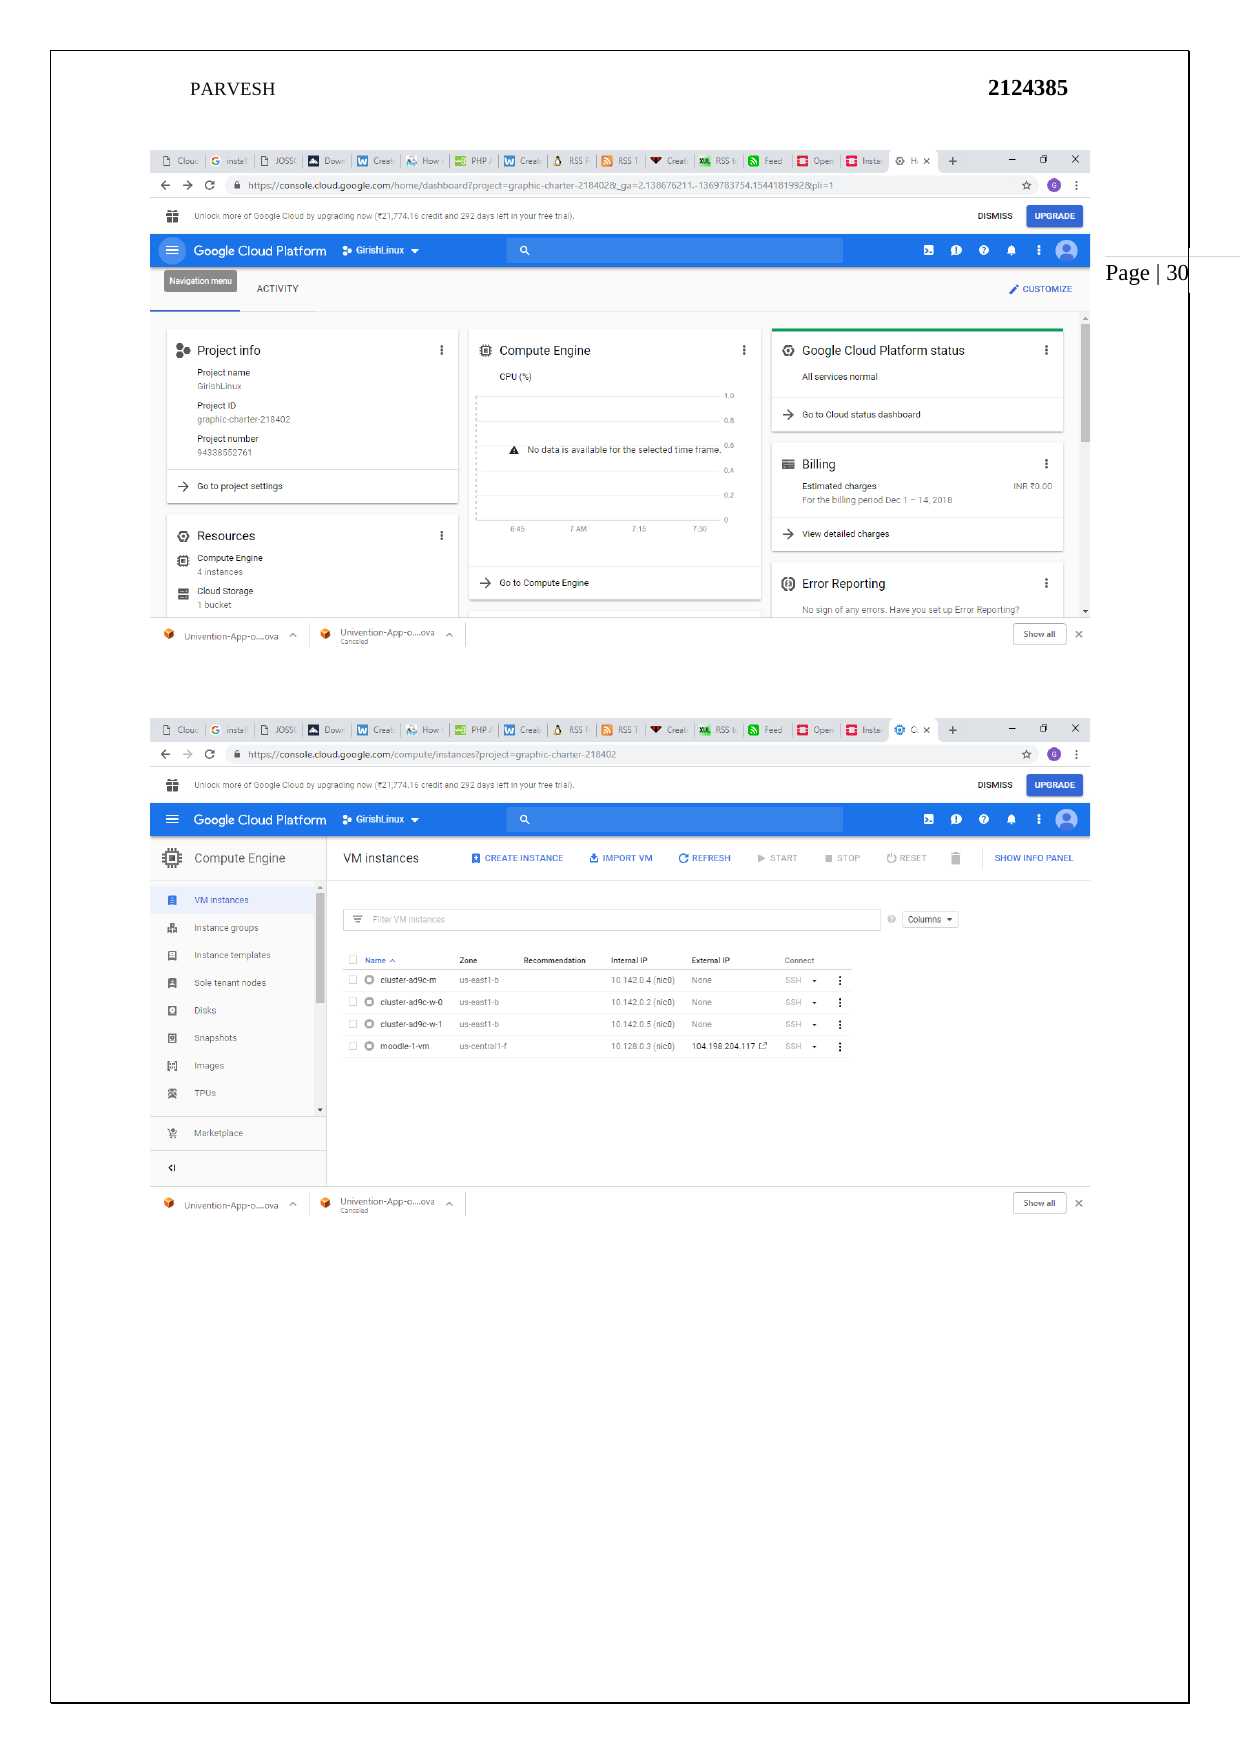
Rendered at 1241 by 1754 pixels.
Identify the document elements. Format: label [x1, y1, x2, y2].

picture [150, 718, 1091, 1220]
picture [150, 150, 1091, 651]
